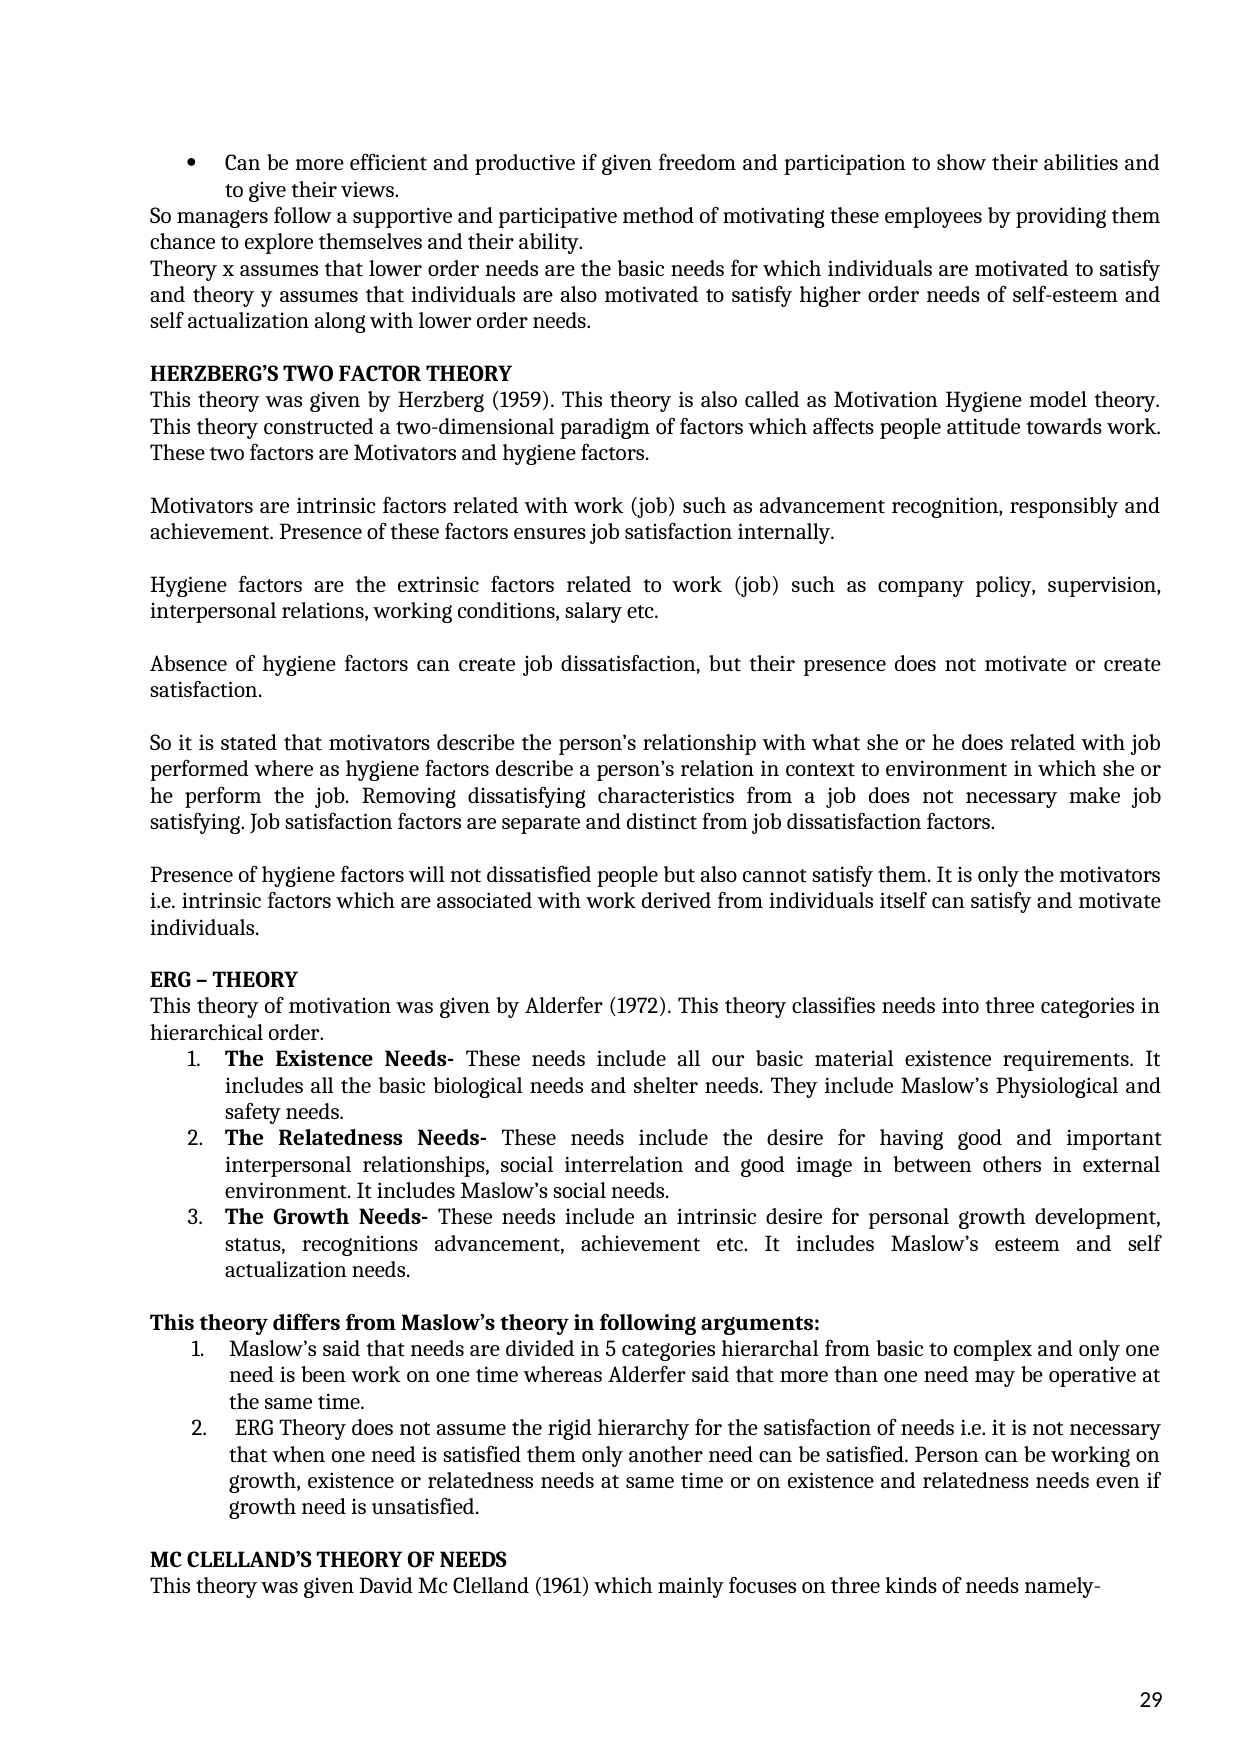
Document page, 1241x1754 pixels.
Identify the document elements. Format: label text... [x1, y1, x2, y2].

text This theory was given David Mc Clelland (1961) which mainly focuses on three kinds of needs namely- [150, 1573, 1162, 1599]
text So managers follow a supportive and participative method of motivating these employees by providing them chance to explore themselves and their ability. [150, 203, 1162, 255]
list The Growth Needs- These needs include an intrinsic desire for personal growth development, status, recognitions advancement, achievement etc. It includes Maslow’s esteem and self actualization needs. [187, 1204, 1162, 1283]
text This theory differs from Maslow’s theory in following arguments: [150, 1309, 1162, 1336]
text ERG – THEORY [150, 967, 1162, 993]
list ERG Theory does not assume the rigid hierarchy for the satisfaction of needs i.e. it is not necessary that when one need is satisfied them only another need can be satisfied. Person can be working on growth, existence or relatedness needs at same time or on existence and relatedness needs even if growth need is unsatisfied. [191, 1415, 1162, 1520]
text Absence of hygiene factors can create job dissatisfaction, but their presence does not motivate or create satisfaction. [150, 651, 1162, 703]
text Presence of hygiene factors will not dissatisfied people but also cannot satisfy them. It is only the motivators i.e. intrinsic factors which are associated with work derived from individuals itself can satisfy and motivate individuals. [150, 862, 1162, 941]
list The Relatedness Needs- These needs include the desire for having good and important interpersonal relationships, social interrelation and good image in between others in external environment. It includes Maslow’s social needs. [187, 1125, 1162, 1204]
text MC CLELLAND’S THEORY OF NEEDS [150, 1547, 1162, 1573]
text Theory x assumes that lower order needs are the basic needs for which individuals are motivated to satisfy and theory y assumes that individuals are also motivated to satisfy higher order needs of self-esteem and self actualization along with lower order needs. [150, 255, 1162, 334]
list Can be more efficient and productive if given freedom and participation to show their abilities and to give their views. [187, 150, 1162, 203]
text HERZBERG’S TWO FACTOR THEORY [150, 361, 1162, 387]
list Maslow’s said that needs are divided in 5 categories hierarchal from basic to complex and only one need is been work on one time whereas Alderfer said that more than one need may be operative at the same time. [191, 1336, 1162, 1415]
text So it is stated that motivators describe the person’s relationship with what she or he does related with job performed where as hygiene factors describe a person’s relation in context to environment in which she or he perform the job. Removing dissatisfying characteristics from a job does not necessary make job satisfying. Job satisfaction factors are separate and distinct from job dissatisfaction factors. [150, 730, 1162, 835]
text This theory was given by Herzberg (1959). This theory is also called as Motivation Hygiene model theory. This theory constructed a two-dimensional paradigm of factors which affects people attitude towards work. These two factors are Motivators and hygiene factors. [150, 387, 1162, 466]
list The Existence Needs- These needs include all our basic material existence requirements. It includes all the basic biological needs and shelter needs. They include Maslow’s Physiological and safety needs. [187, 1046, 1162, 1125]
text Motivators are intrinsic factors related with work (job) such as advancement recognition, responsibly and achievement. Presence of these factors ensures job satisfaction internally. [150, 493, 1162, 545]
text This theory of motivation was given by Alderfer (1972). This theory classifies needs into three categories in hierarchical order. [150, 993, 1162, 1046]
text Hygiene factors are the extrinsic factors related to work (job) such as company policy, supervision, interpersonal relations, working conditions, salary etc. [150, 572, 1162, 624]
